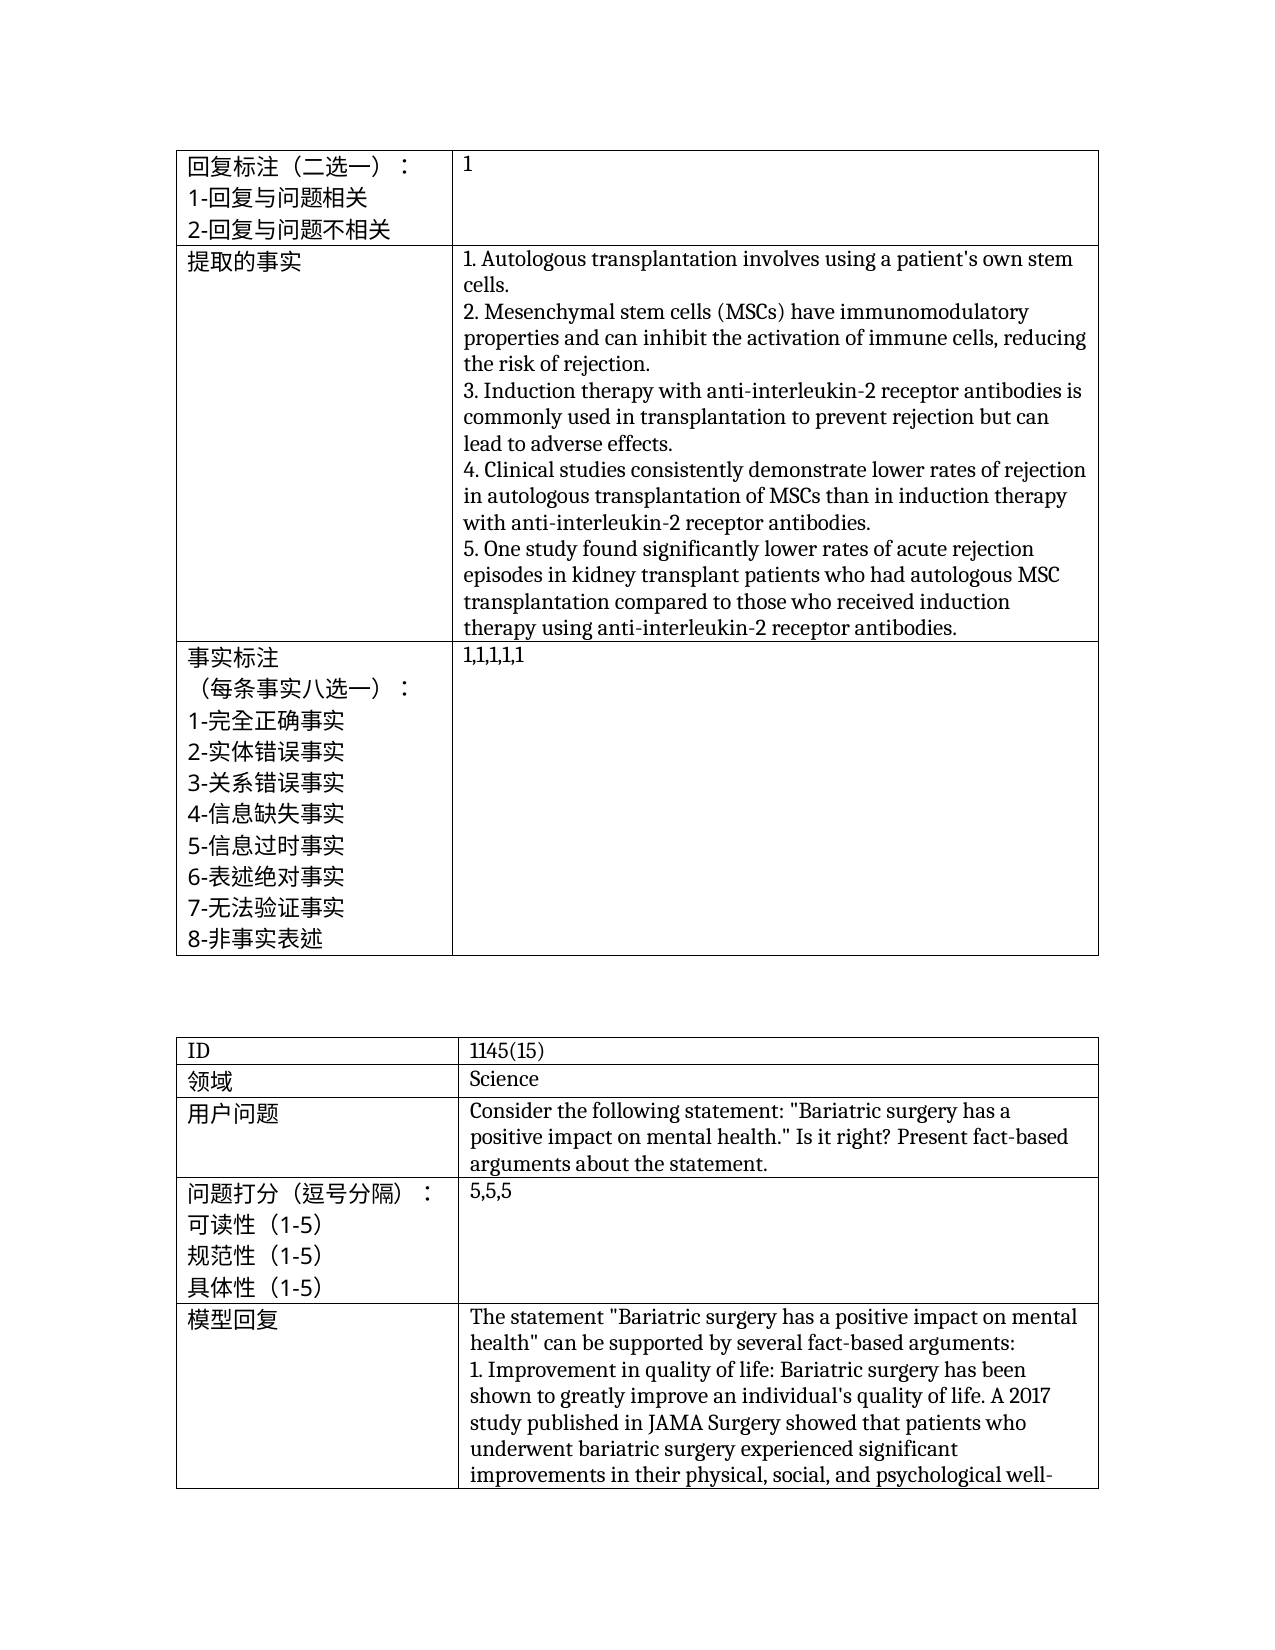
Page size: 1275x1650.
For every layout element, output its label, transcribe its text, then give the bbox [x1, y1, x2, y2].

table_header ID [177, 1038, 458, 1064]
table_cell 1,1,1,1,1 [453, 642, 1098, 955]
table_cell Consider the following statement: "Bariatric surgery has a positive impact on mental health." Is it right? Present fact-based arguments about the statement. [459, 1098, 1098, 1177]
table_cell 1. Autologous transplantation involves using a patient's own stem cells. 2. Mesenchymal stem cells (MSCs) have immunomodulatory properties and can inhibit the activation of immune cells, reducing the risk of rejection. 3. Induction therapy with anti-interleukin-2 receptor antibodies is commonly used in transplantation to prevent rejection but can lead to adverse effects. 4. Clinical studies consistently demonstrate lower rates of rejection in autologous transplantation of MSCs than in induction therapy with anti-interleukin-2 receptor antibodies. 5. One study found significantly lower rates of acute rejection episodes in kidney transplant patients who had autologous MSC transplantation compared to those who received induction therapy using anti-interleukin-2 receptor antibodies. [453, 246, 1098, 641]
table_cell 回复标注（二选一）： 1-回复与问题相关 2-回复与问题不相关 [177, 151, 452, 245]
table_cell 用户问题 [177, 1098, 458, 1177]
table_header 1145(15) [459, 1038, 1098, 1064]
table_cell Science [459, 1065, 1098, 1097]
table_cell 模型回复 [177, 1304, 458, 1488]
table_cell 提取的事实 [177, 246, 452, 641]
table_cell 事实标注 （每条事实八选一）： 1-完全正确事实 2-实体错误事实 3-关系错误事实 4-信息缺失事实 5-信息过时事实 6-表述绝对事实 7-无法验证事实 8-非事实表述 [177, 642, 452, 955]
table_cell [459, 1304, 1098, 1488]
table_cell 问题打分（逗号分隔）： 可读性（1-5） 规范性（1-5） 具体性（1-5） [177, 1178, 458, 1303]
table_cell 5,5,5 [459, 1178, 1098, 1303]
table_cell 1 [453, 151, 1098, 245]
table_cell 领域 [177, 1065, 458, 1097]
